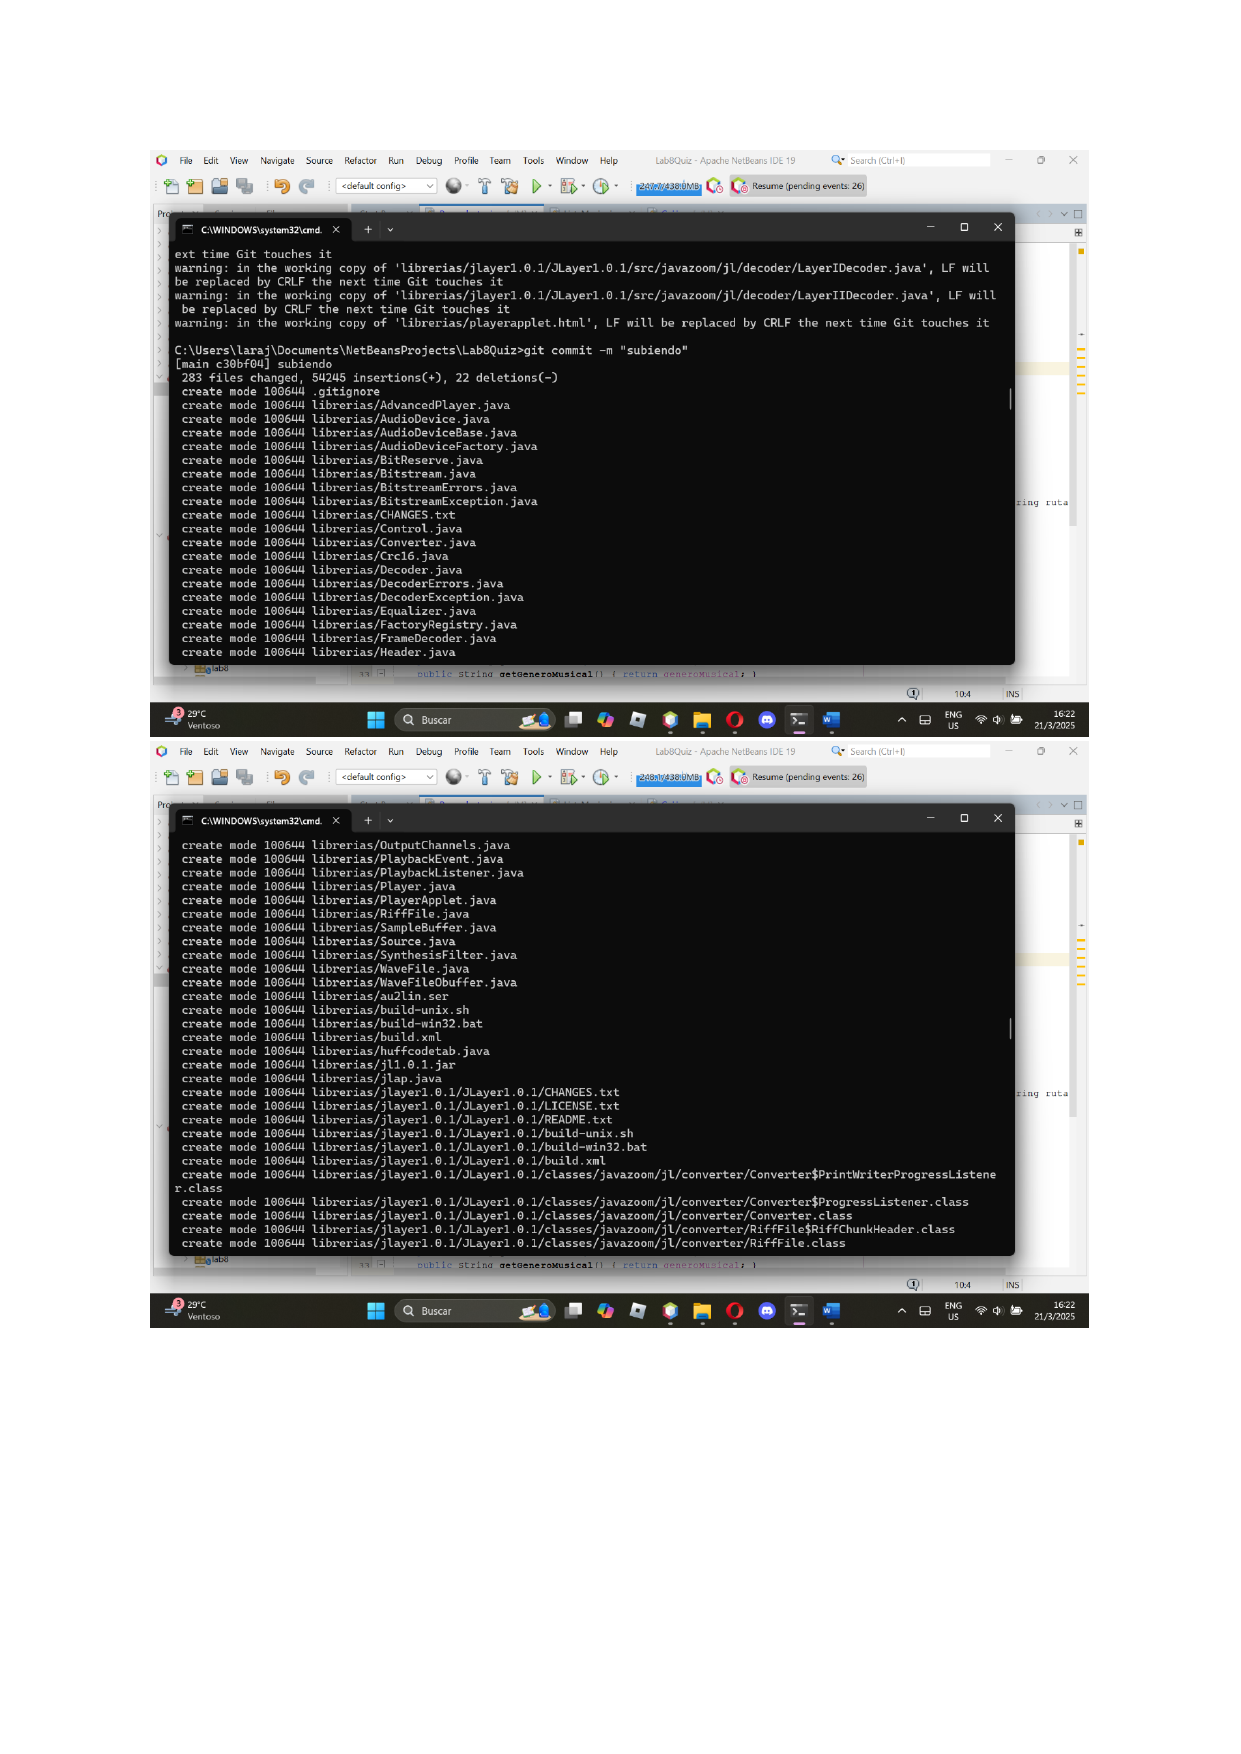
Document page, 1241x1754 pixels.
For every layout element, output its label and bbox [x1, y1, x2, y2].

picture [150, 741, 1089, 1328]
picture [150, 150, 1089, 737]
